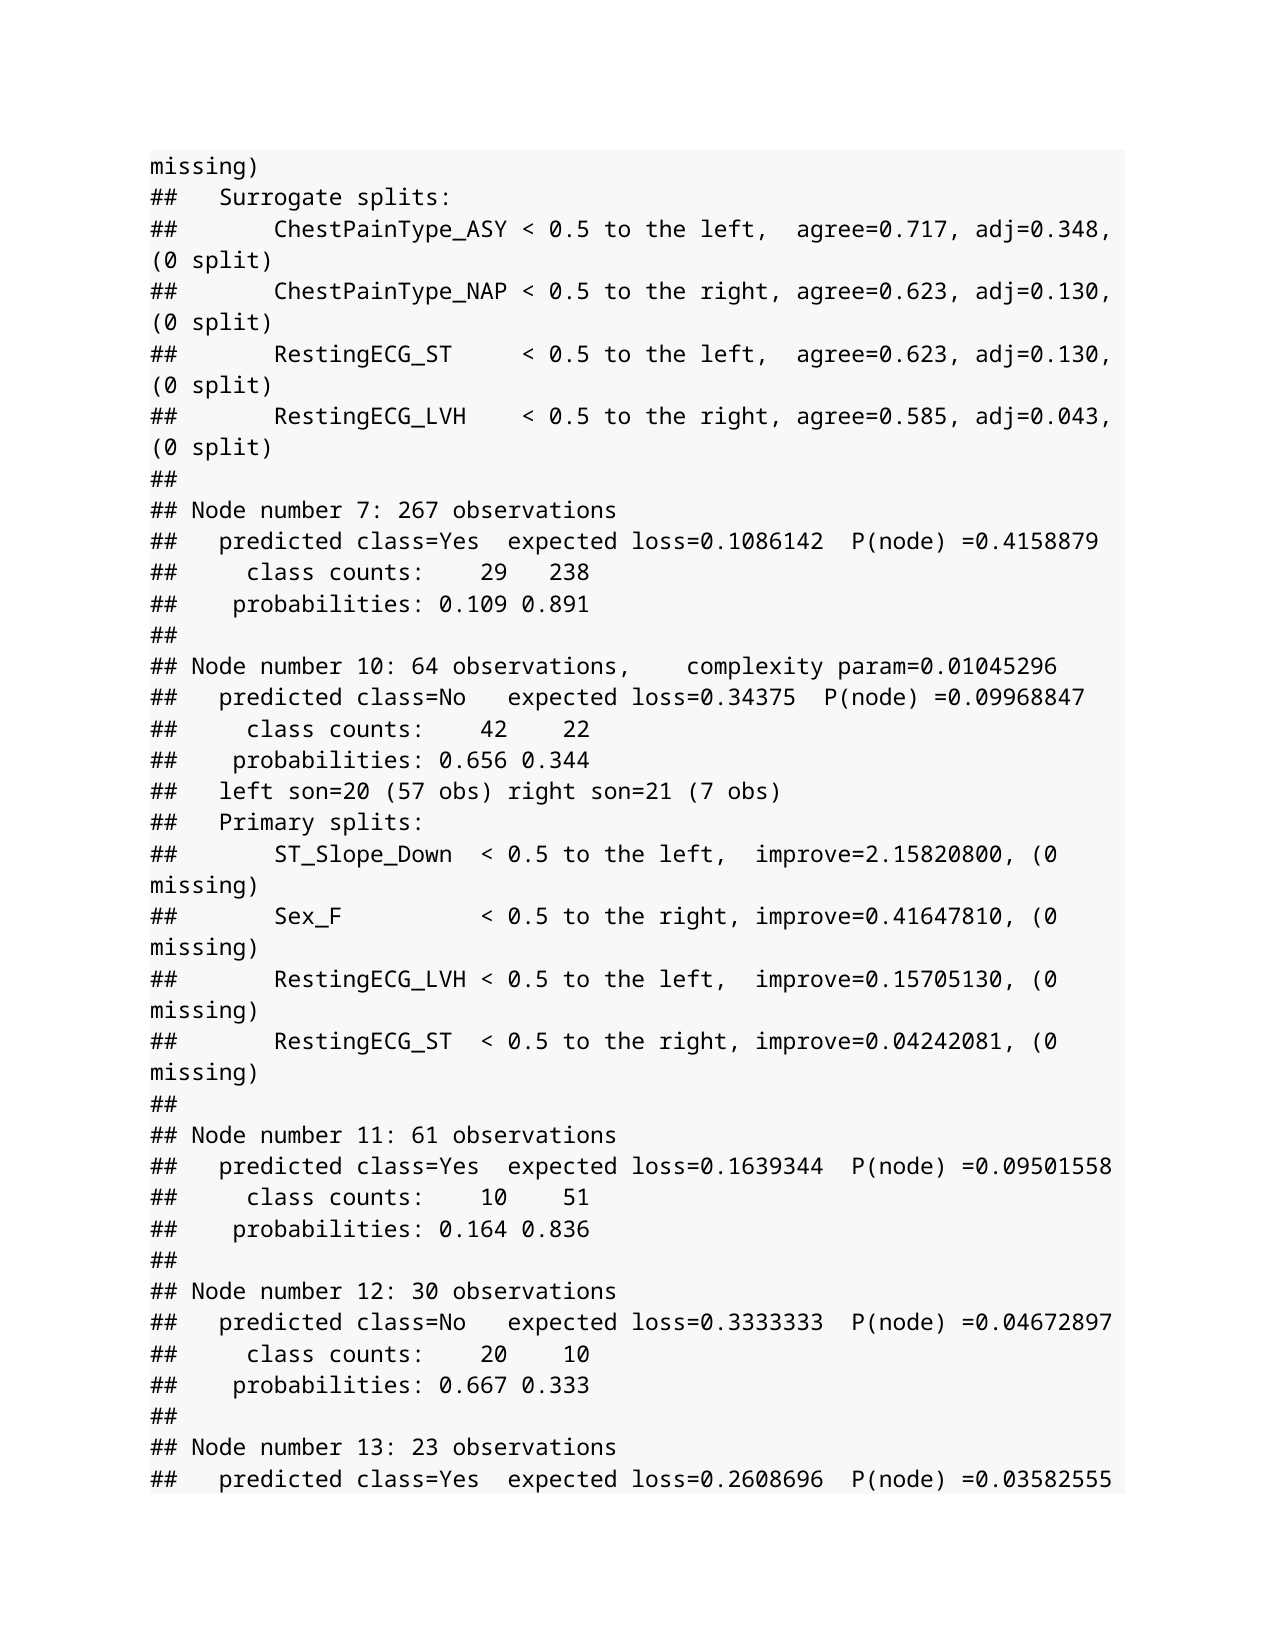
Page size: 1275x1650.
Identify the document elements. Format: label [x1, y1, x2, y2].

text [150, 150, 1125, 1494]
